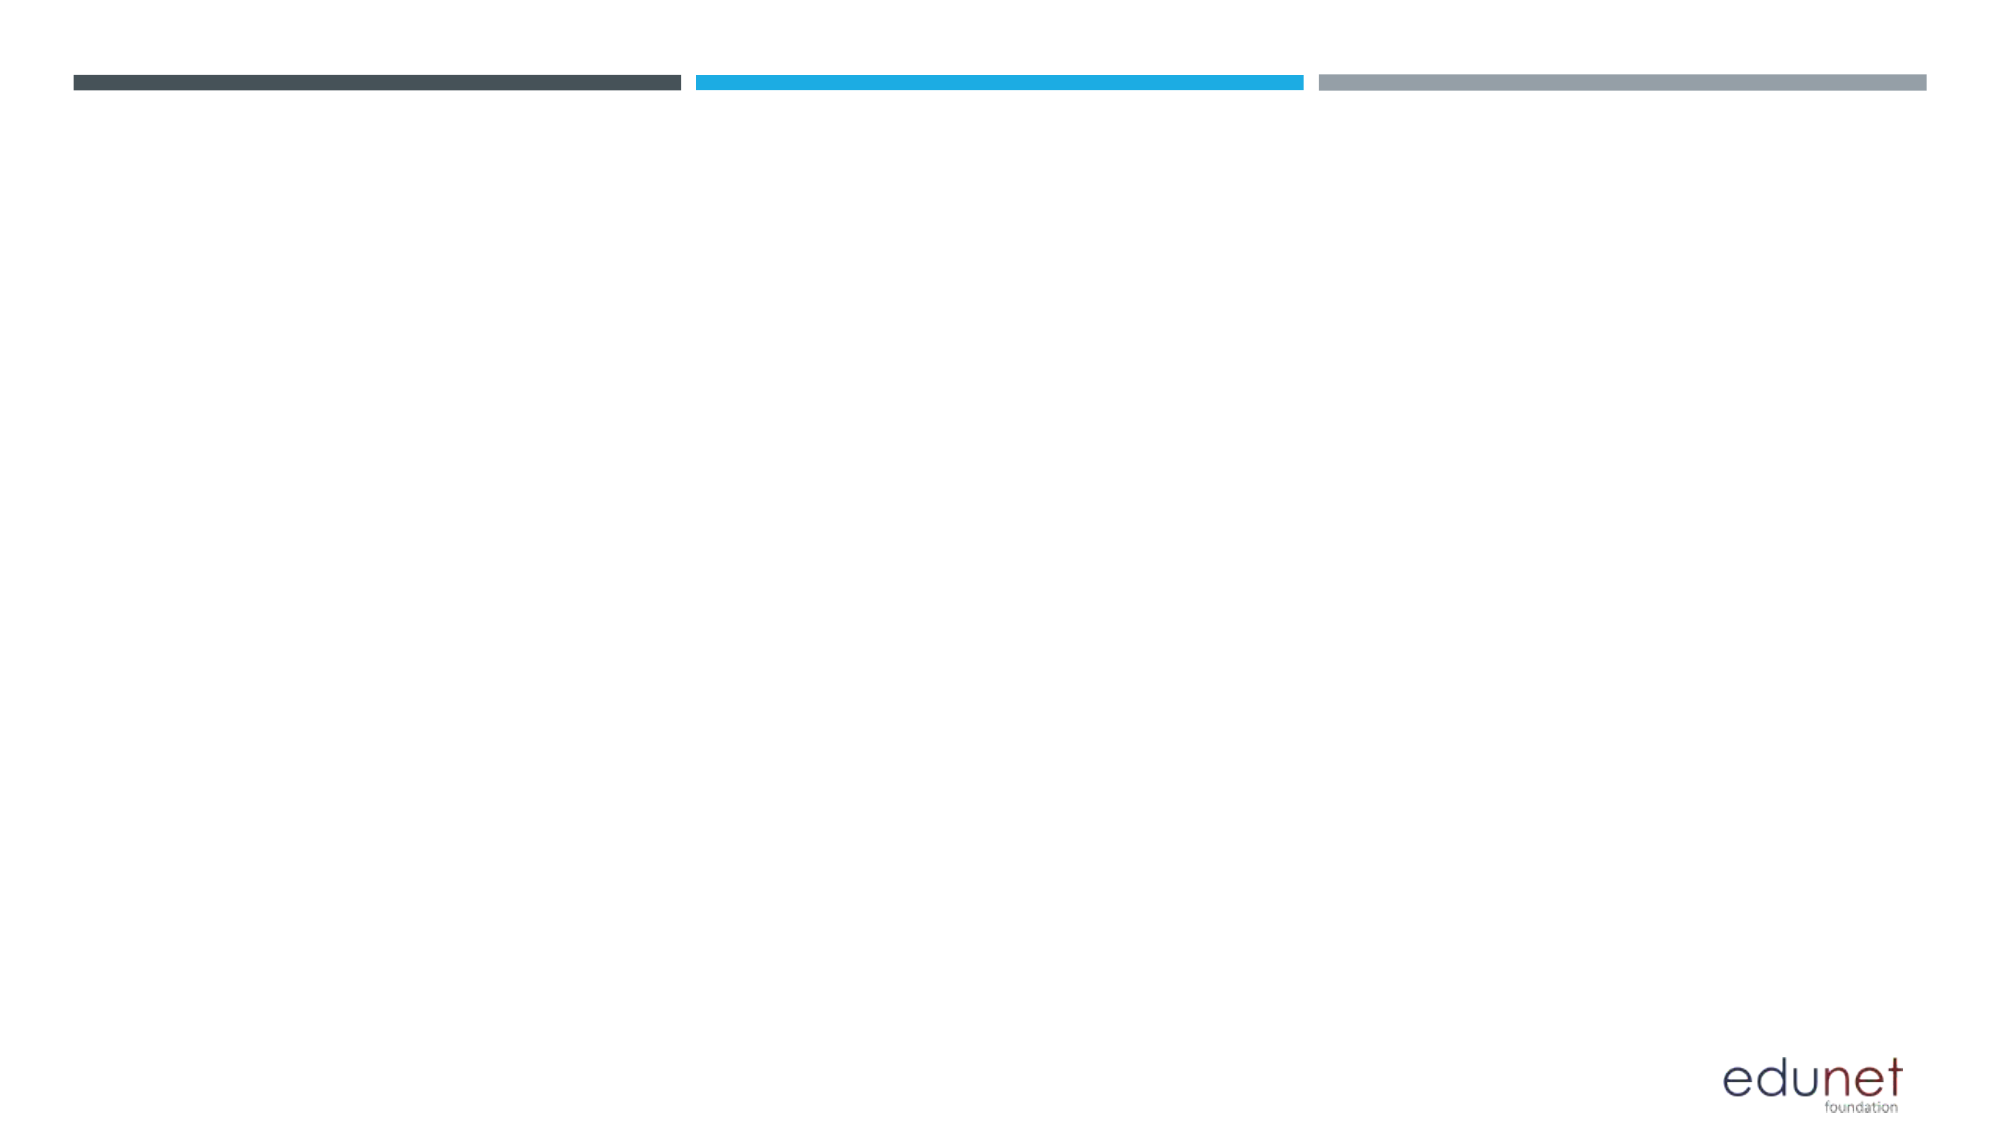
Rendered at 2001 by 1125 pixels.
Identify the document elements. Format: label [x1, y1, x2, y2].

picture [1723, 1057, 1903, 1113]
